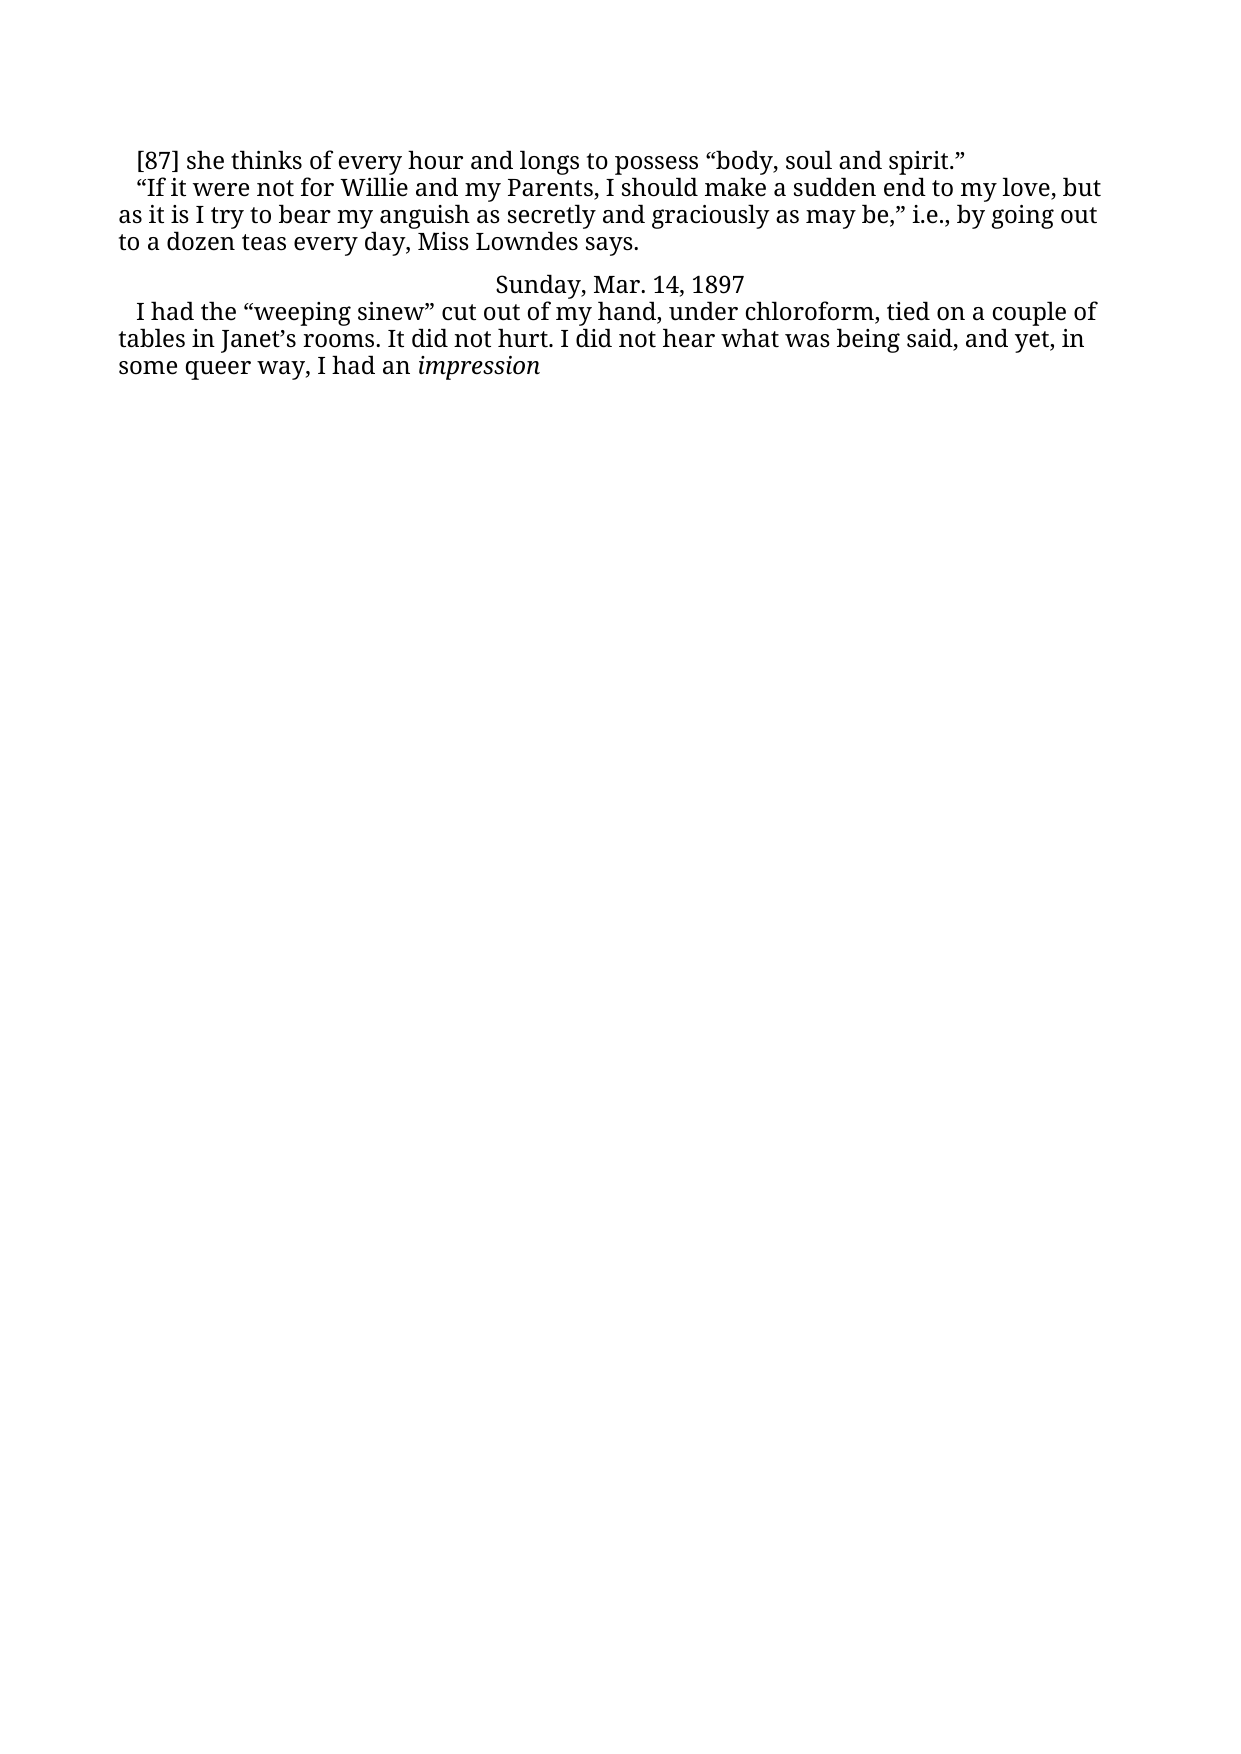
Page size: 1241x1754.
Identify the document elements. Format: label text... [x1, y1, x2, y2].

text “If it were not for Willie and my Parents, I should make a sudden end to my love, but as it is I try to bear my anguish as secretly and graciously as may be,” i.e., by going out to a dozen teas every day, Miss Lowndes says. [118, 175, 1122, 256]
text I had the “weeping sinew” cut out of my hand, under chloroform, tied on a couple of tables in Janet’s rooms. It did not hurt. I did not hear what was being said, and yet, in some queer way, I had an impression [118, 299, 1122, 380]
text Sunday, Mar. 14, 1897 [118, 273, 1122, 299]
text [87] she thinks of every hour and longs to possess “body, soul and spirit.” [118, 148, 1122, 175]
